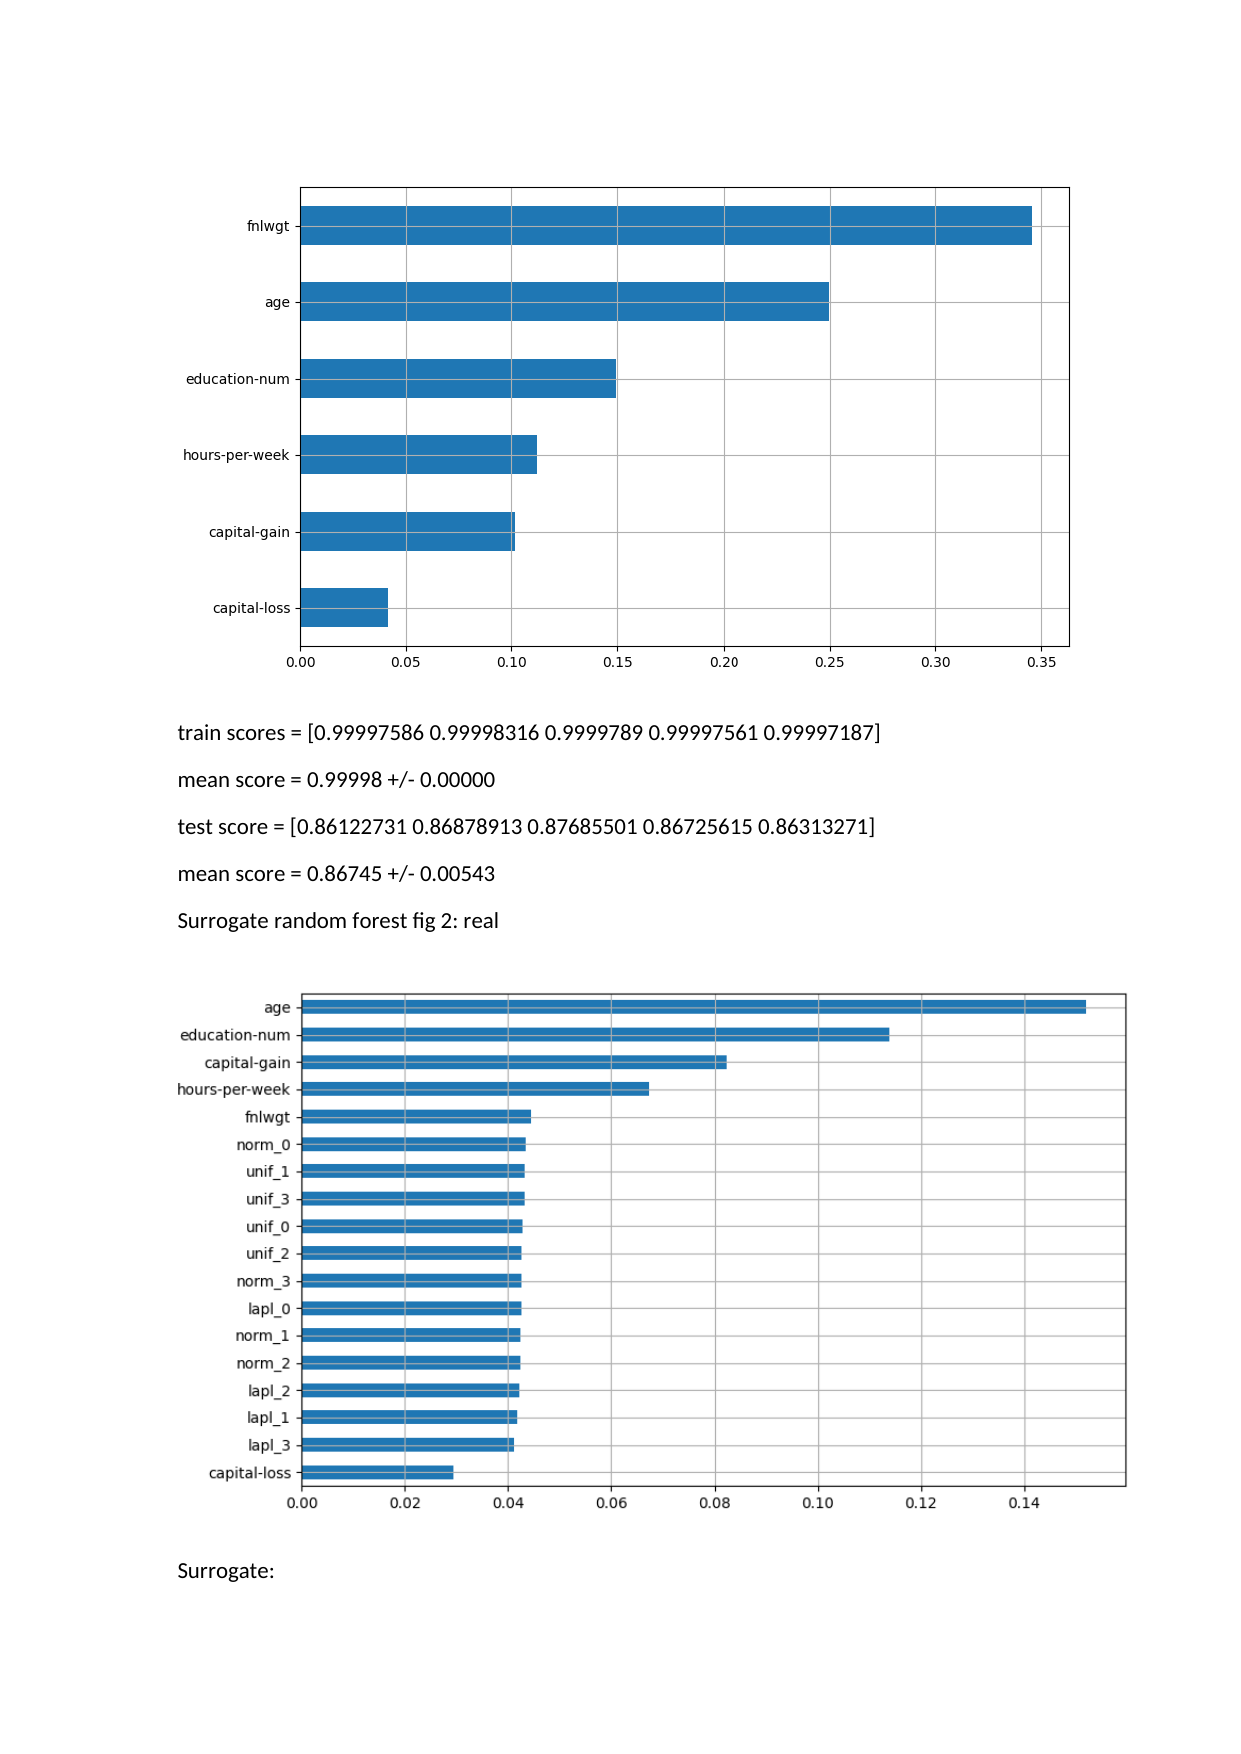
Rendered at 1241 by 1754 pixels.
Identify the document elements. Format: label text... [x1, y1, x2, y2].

text train scores = [0.99997586 0.99998316 0.9999789 0.99997561 0.99997187] [177, 718, 1152, 747]
text mean score = 0.86745 +/- 0.00543 [177, 859, 1152, 887]
picture [177, 118, 1152, 700]
text test score = [0.86122731 0.86878913 0.87685501 0.86725615 0.86313271] [177, 812, 1152, 840]
picture [177, 952, 1152, 1538]
text mean score = 0.99998 +/- 0.00000 [177, 765, 1152, 793]
text Surrogate random forest fig 2: real [177, 906, 1152, 934]
text Surrogate: [177, 1556, 1152, 1584]
